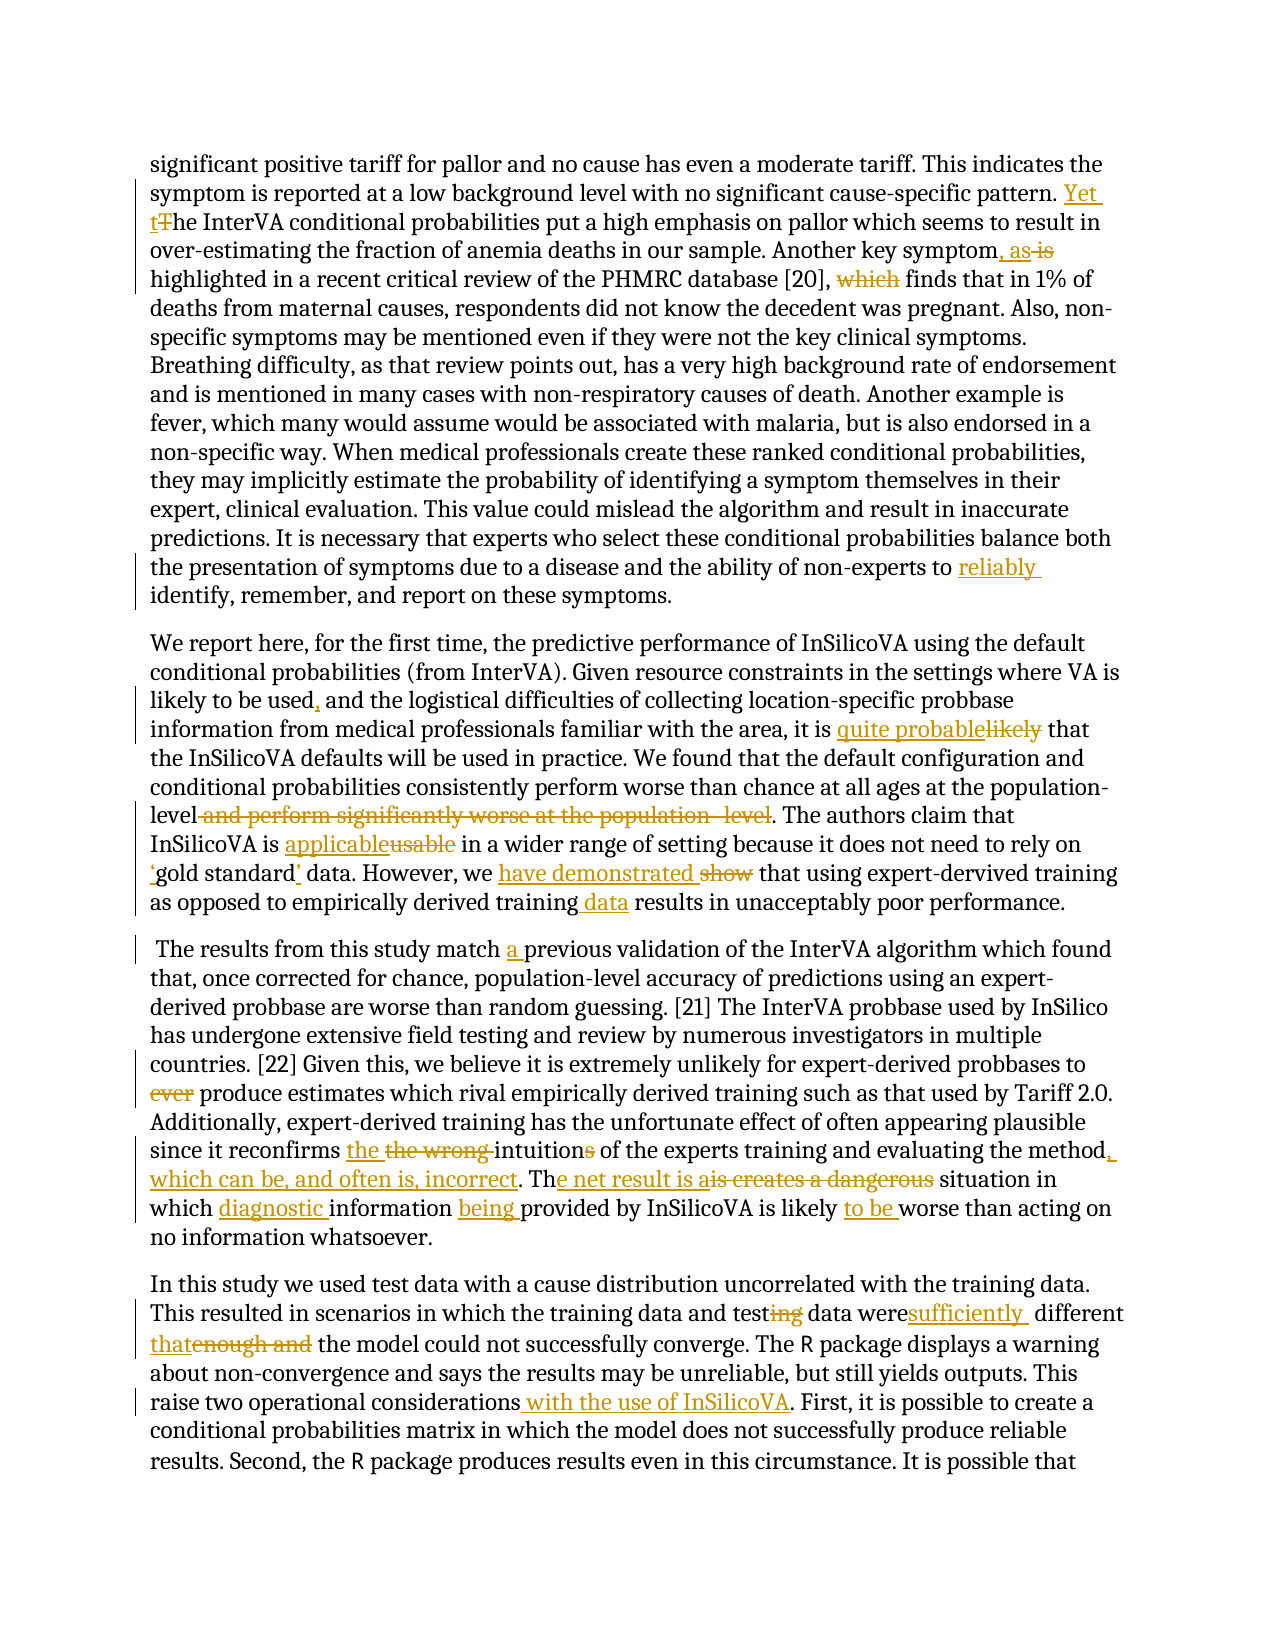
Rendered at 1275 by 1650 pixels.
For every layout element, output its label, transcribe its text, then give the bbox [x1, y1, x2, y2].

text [150, 150, 1125, 610]
text The results from this study match previous validation of the InterVA algorithm which found that, once corrected for chance, population-level accuracy of predictions using an expert-derived probbase are worse than random guessing. [21] The InterVA probbase used by InSilico has undergone extensive field testing and review by numerous investigators in multiple countries. [22] Given this, we believe it is extremely unlikely for expert-derived probbases to produce estimates which rival empirically derived training such as that used by Tariff 2.0. Additionally, expert-derived training has the unfortunate effect of often appearing plausible since it reconfirms intuition of the experts training and evaluating the method. Th situation in which information provided by InSilicoVA is likely worse than acting on no information whatsoever. [150, 935, 1125, 1251]
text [150, 1270, 1125, 1476]
text We report here, for the first time, the predictive performance of InSilicoVA using the default conditional probabilities (from InterVA). Given resource constraints in the settings where VA is likely to be used and the logistical difficulties of collecting location-specific probbase information from medical professionals familiar with the area, it is that the InSilicoVA defaults will be used in practice. We found that the default configuration and conditional probabilities consistently perform worse than chance at all ages at the population-level. The authors claim that InSilicoVA is in a wider range of setting because it does not need to rely on gold standard data. However, we that using expert-dervived training as opposed to empirically derived training results in unacceptably poor performance. [150, 629, 1125, 916]
